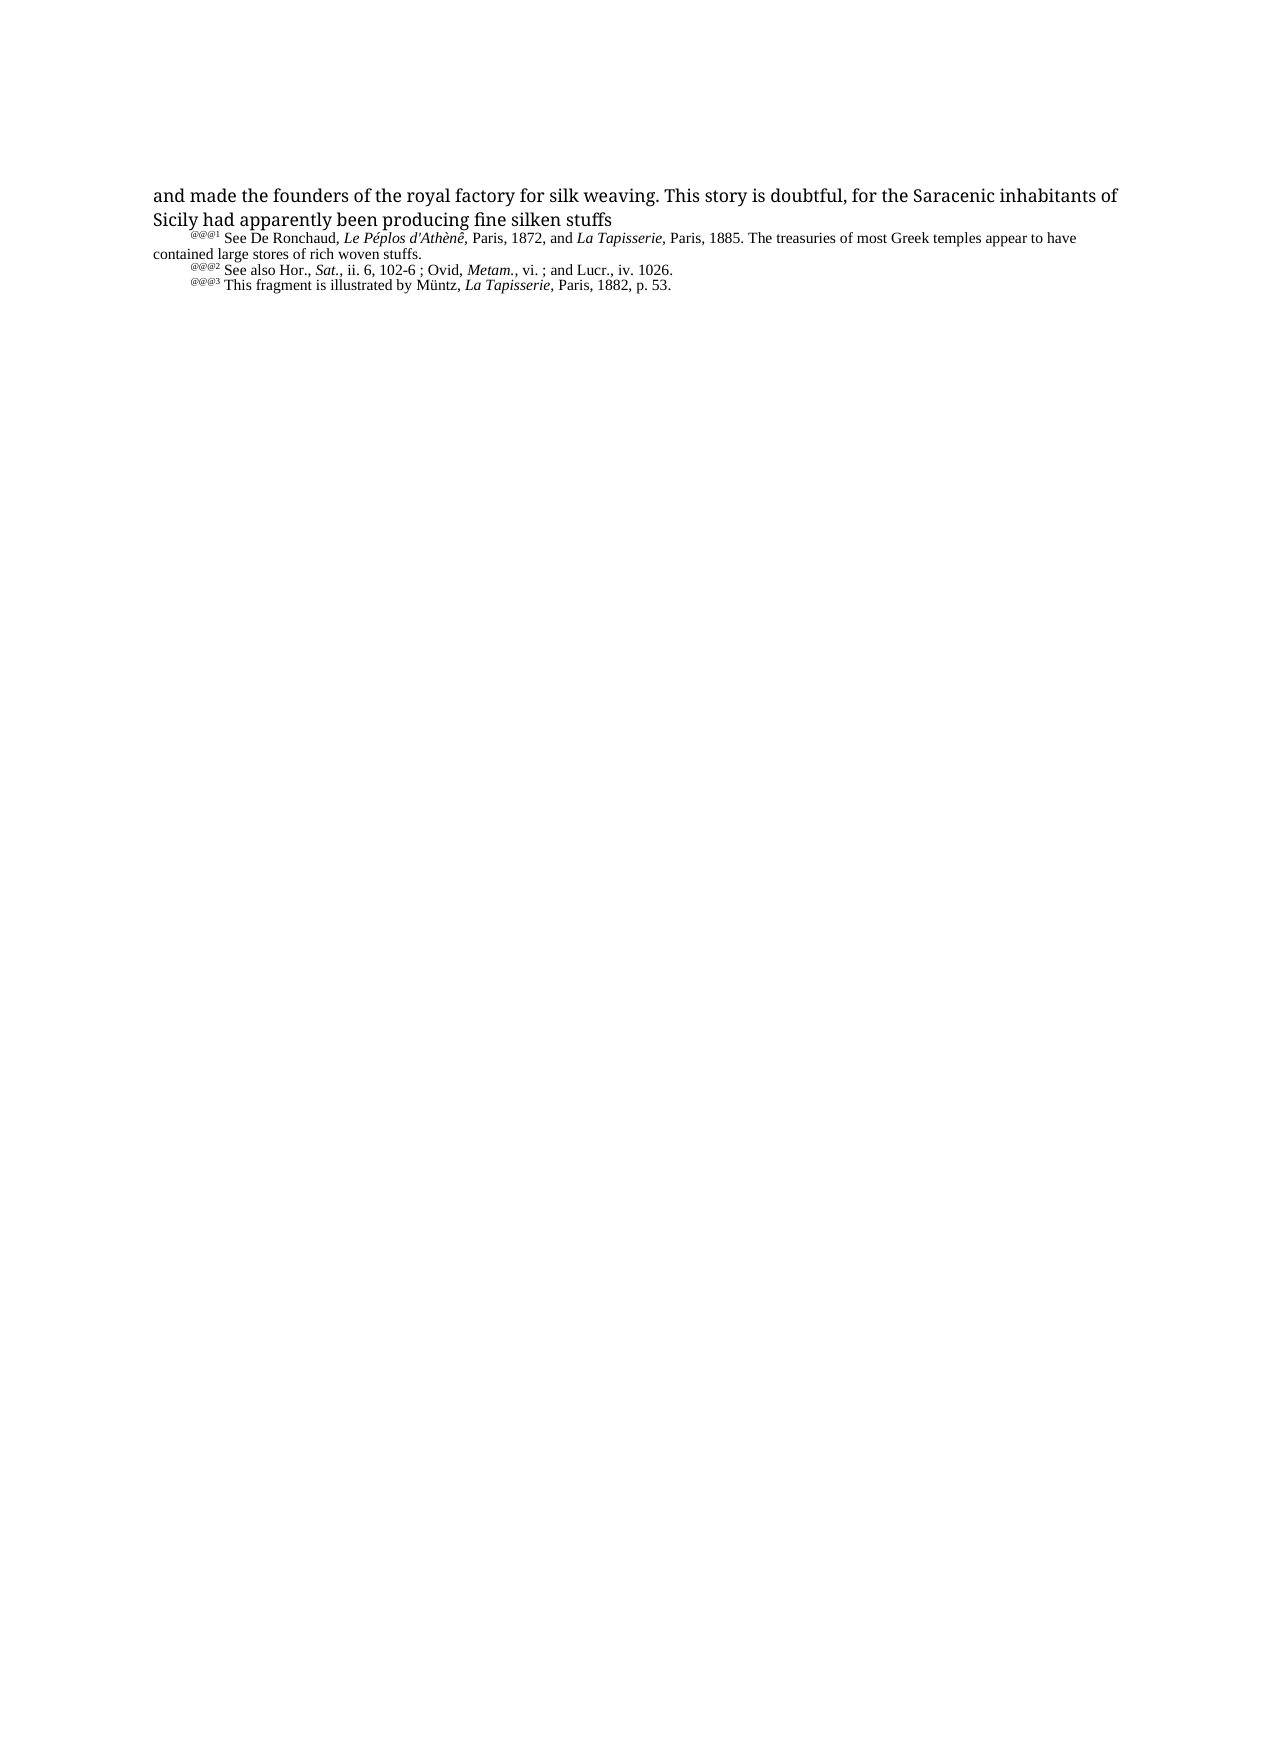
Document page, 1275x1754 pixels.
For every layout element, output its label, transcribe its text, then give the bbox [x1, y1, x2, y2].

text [153, 183, 1133, 232]
text @@@3 This fragment is illustrated by Müntz, La Tapisserie, Paris, 1882, p. 53. [153, 278, 1133, 294]
text @@@1 See De Ronchaud, Le Péplos d'Athènê, Paris, 1872, and La Tapisserie, Paris, 1885. The treasuries of most Greek temples appear to have contained large stores of rich woven stuffs. [153, 232, 1133, 263]
text @@@2 See also Hor., Sat., ii. 6, 102-6 ; Ovid, Metam., vi. ; and Lucr., iv. 1026. [153, 263, 1133, 278]
